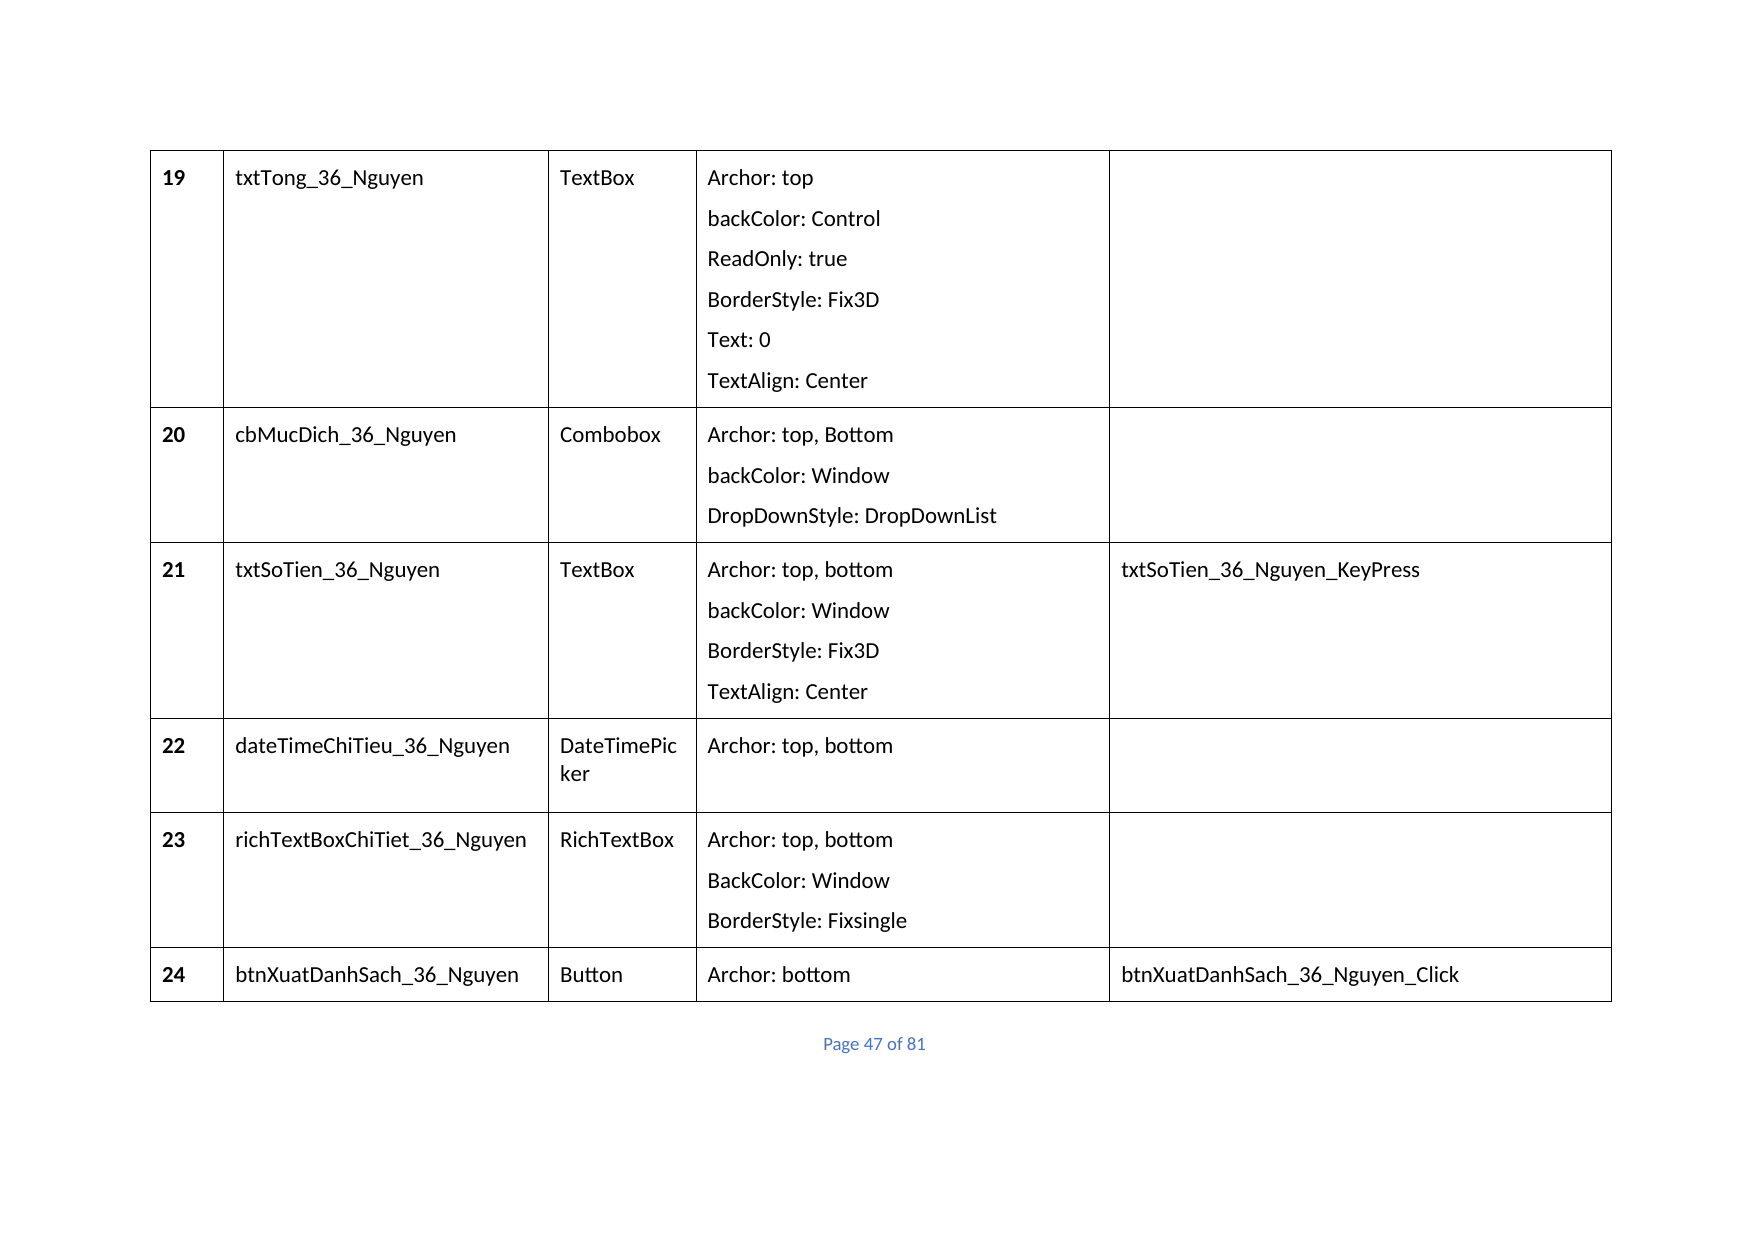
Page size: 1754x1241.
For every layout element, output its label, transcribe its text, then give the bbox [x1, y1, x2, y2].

table_cell 19 [151, 151, 223, 407]
table_cell cbMucDich_36_Nguyen [224, 408, 548, 542]
table_cell btnXuatDanhSach_36_Nguyen_Click [1110, 948, 1611, 1001]
table_cell txtTong_36_Nguyen [224, 151, 548, 407]
table_cell 21 [151, 543, 223, 717]
table_cell txtSoTien_36_Nguyen_KeyPress [1110, 543, 1611, 717]
table_cell RichTextBox [549, 813, 696, 947]
table_cell Combobox [549, 408, 696, 542]
table_cell Archor: top, bottom [697, 719, 1109, 812]
table_cell Archor: bottom BackColor: LightBlue Text: Xuất File TextAlign: MiddleCenter [697, 948, 1109, 1001]
table_cell Archor: top, Bottom backColor: Window DropDownStyle: DropDownList [697, 408, 1109, 542]
table_cell TextBox [549, 543, 696, 717]
table_cell 24 [151, 948, 223, 1001]
table_cell [1110, 408, 1611, 542]
table_cell 23 [151, 813, 223, 947]
table_cell Archor: top, bottom backColor: Window BorderStyle: Fix3D TextAlign: Center [697, 543, 1109, 717]
table_cell Button [549, 948, 696, 1001]
table_cell btnXuatDanhSach_36_Nguyen [224, 948, 548, 1001]
table_cell DateTimePicker [549, 719, 696, 812]
table_cell Archor: top, bottom BackColor: Window BorderStyle: Fixsingle [697, 813, 1109, 947]
table_cell txtSoTien_36_Nguyen [224, 543, 548, 717]
table_cell dateTimeChiTieu_36_Nguyen [224, 719, 548, 812]
table_cell Archor: top backColor: Control ReadOnly: true BorderStyle: Fix3D Text: 0 TextAlign: Center [697, 151, 1109, 407]
table_cell richTextBoxChiTiet_36_Nguyen [224, 813, 548, 947]
table_cell [1110, 813, 1611, 947]
table_cell [1110, 719, 1611, 812]
table_cell 20 [151, 408, 223, 542]
table_cell [1110, 151, 1611, 407]
table_cell TextBox [549, 151, 696, 407]
table_cell 22 [151, 719, 223, 812]
